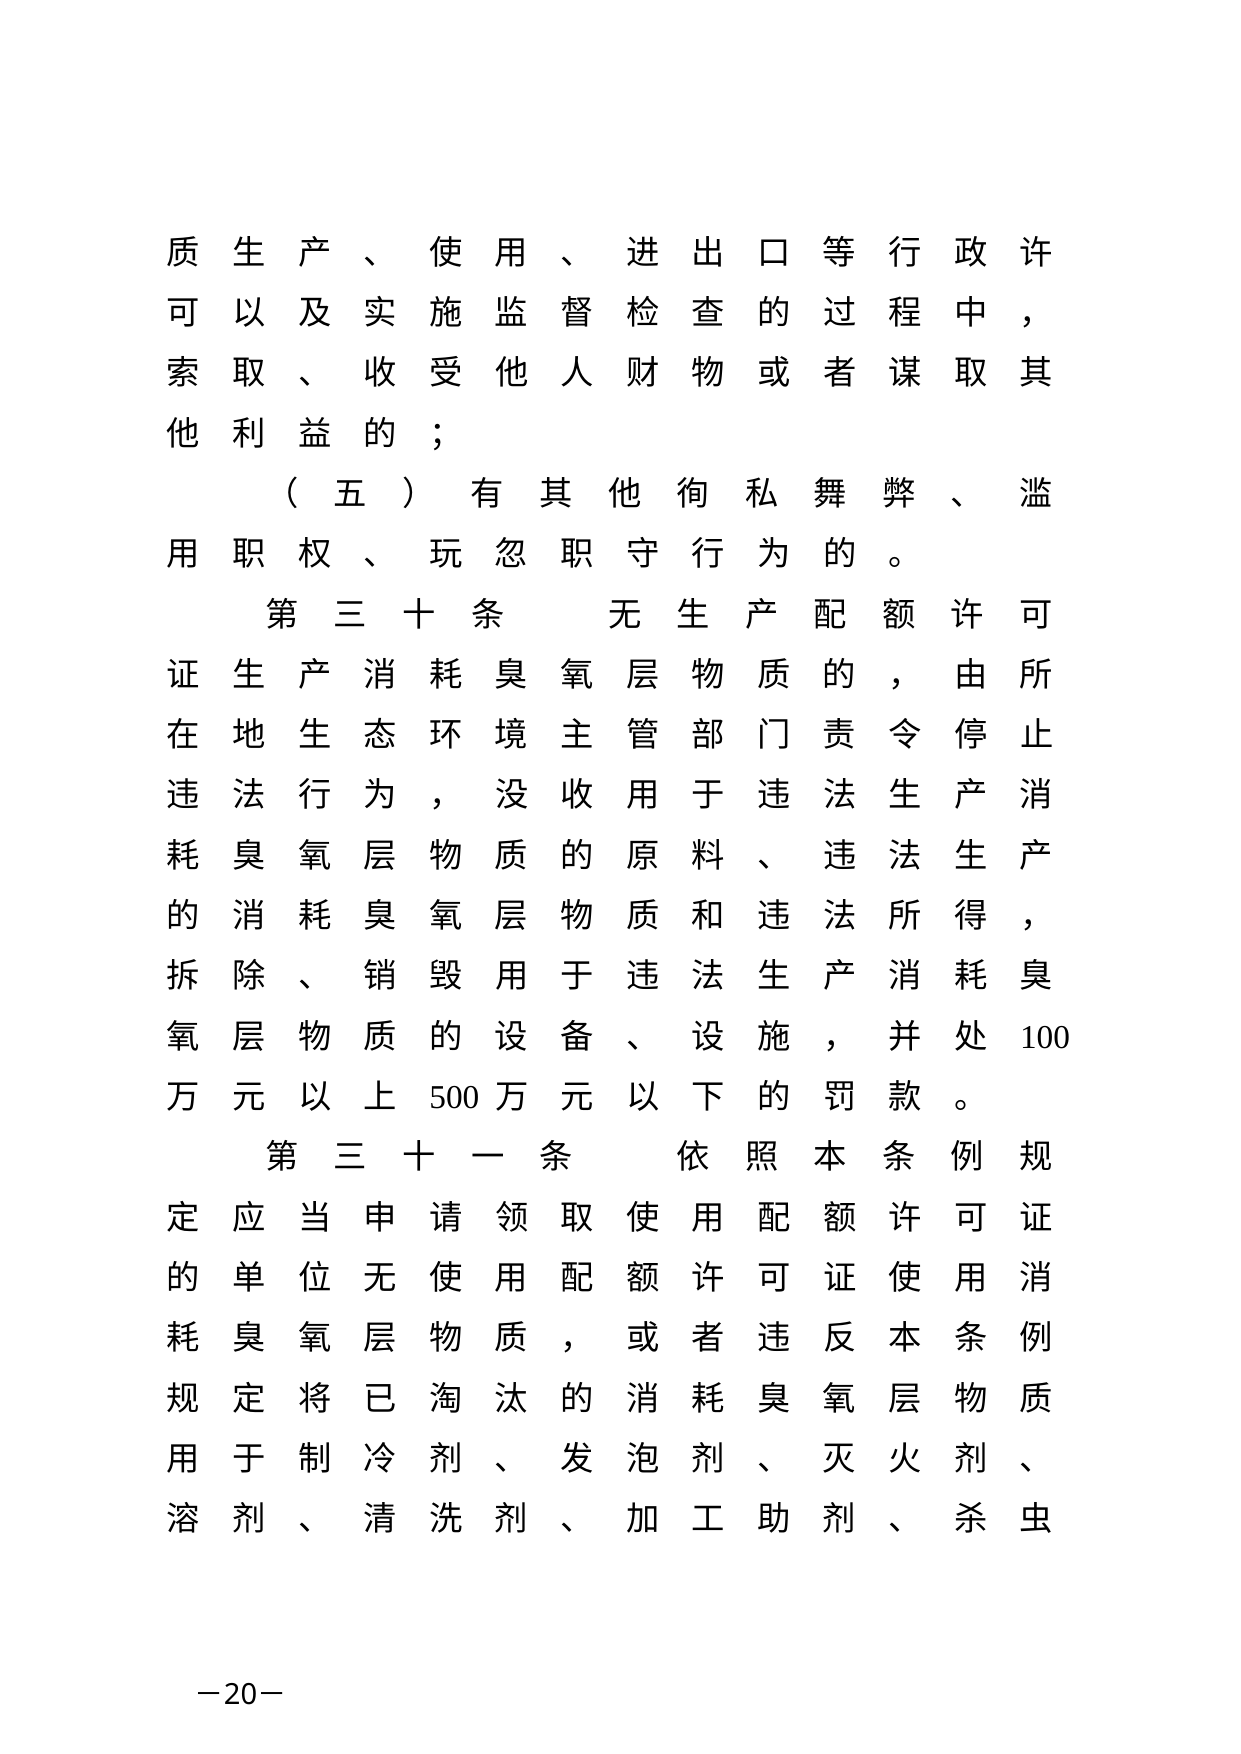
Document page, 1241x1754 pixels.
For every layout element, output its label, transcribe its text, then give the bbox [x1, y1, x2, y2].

text 第三十条 无生产配额许可证生产消耗臭氧层物质的，由所在地生态环境主管部门责令停止违法行为，没收用于违法生产消耗臭氧层物质的原料、违法生产的消耗臭氧层物质和违法所得，拆除、销毁用于违法生产消耗臭氧层物质的设备、设施，并处100万元以上500万元以下的罚款。 [167, 581, 1085, 1124]
text （五）有其他徇私舞弊、滥用职权、玩忽职守行为的。 [167, 461, 1085, 581]
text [167, 1124, 1085, 1546]
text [167, 219, 1085, 461]
